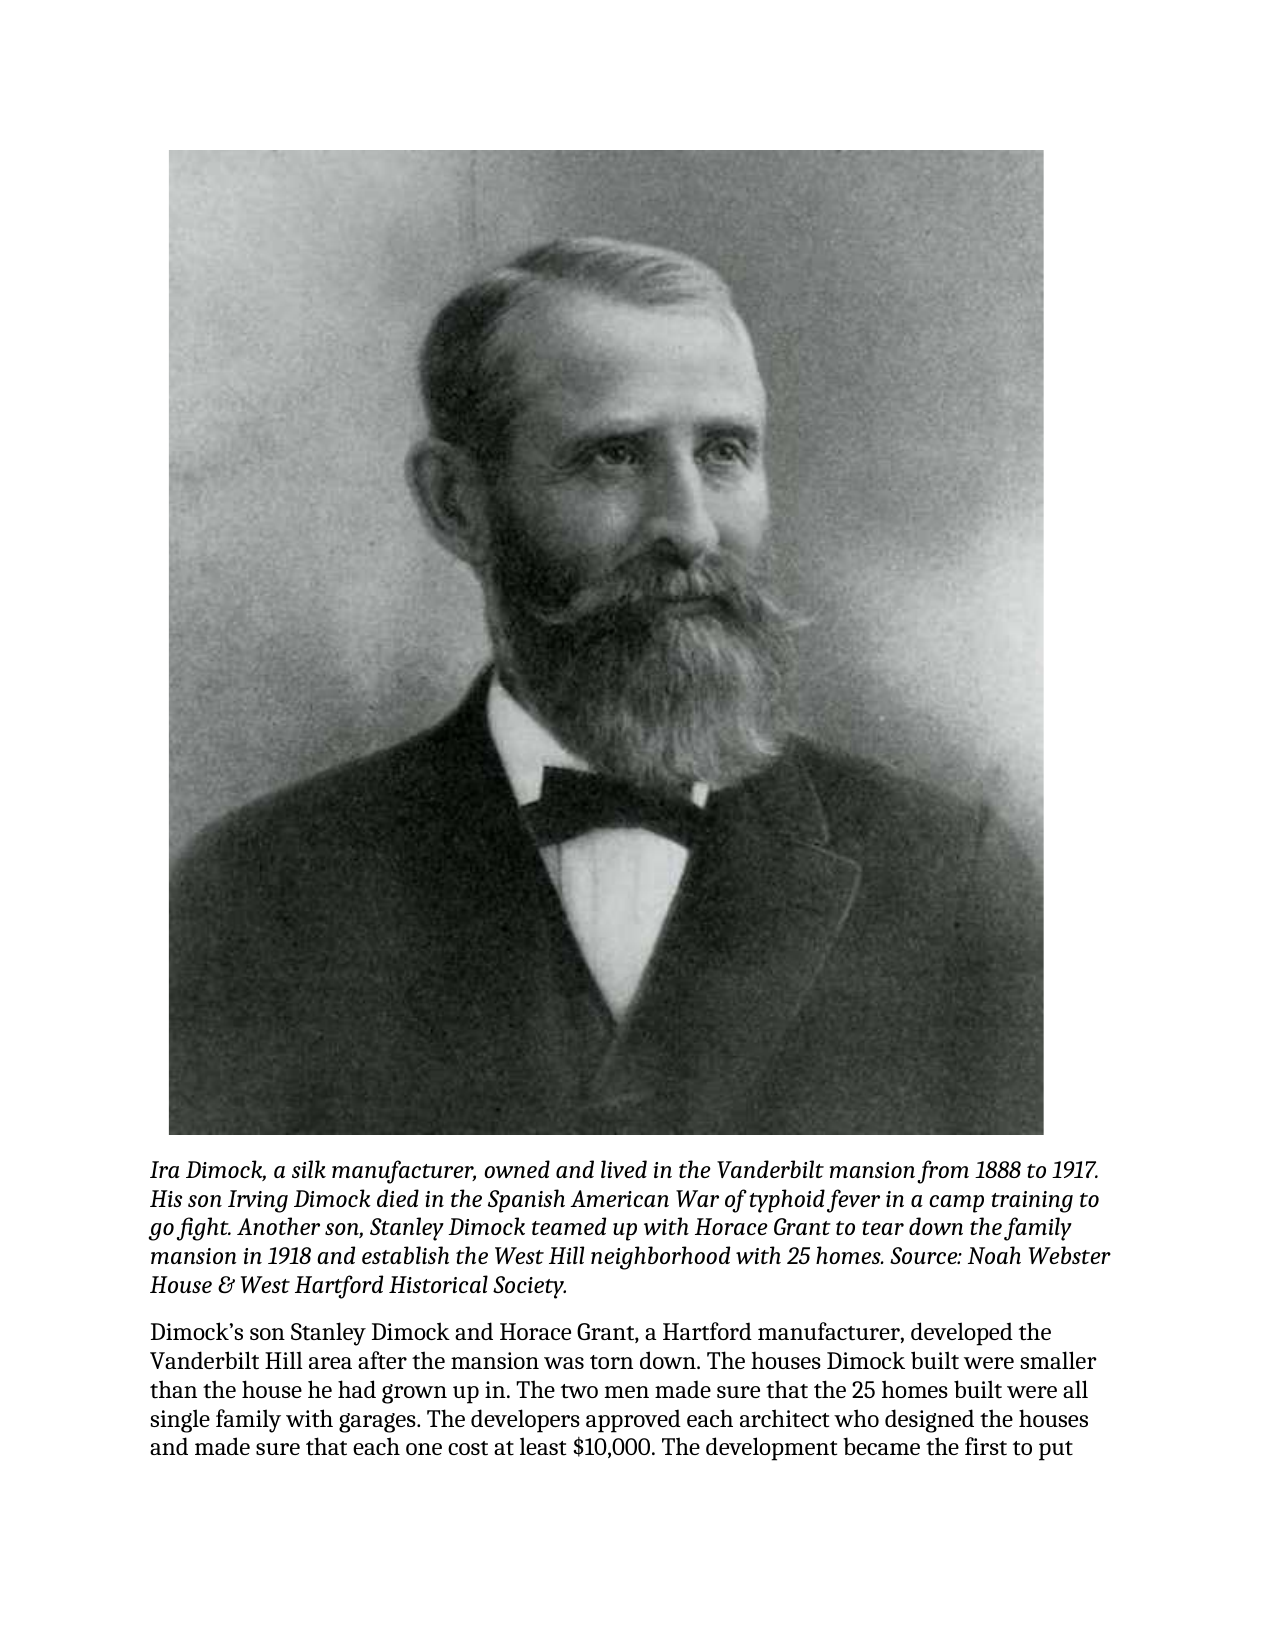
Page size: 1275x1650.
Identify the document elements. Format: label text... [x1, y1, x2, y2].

picture [168, 150, 1044, 1135]
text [150, 1318, 1125, 1462]
text Ira Dimock, a silk manufacturer, owned and lived in the Vanderbilt mansion from 1888 to 1917. His son Irving Dimock died in the Spanish American War of typhoid fever in a camp training to go fight. Another son, Stanley Dimock teamed up with Horace Grant to tear down the family mansion in 1918 and establish the West Hill neighborhood with 25 homes. Source: Noah Webster House & West Hartford Historical Society. [150, 1156, 1125, 1299]
